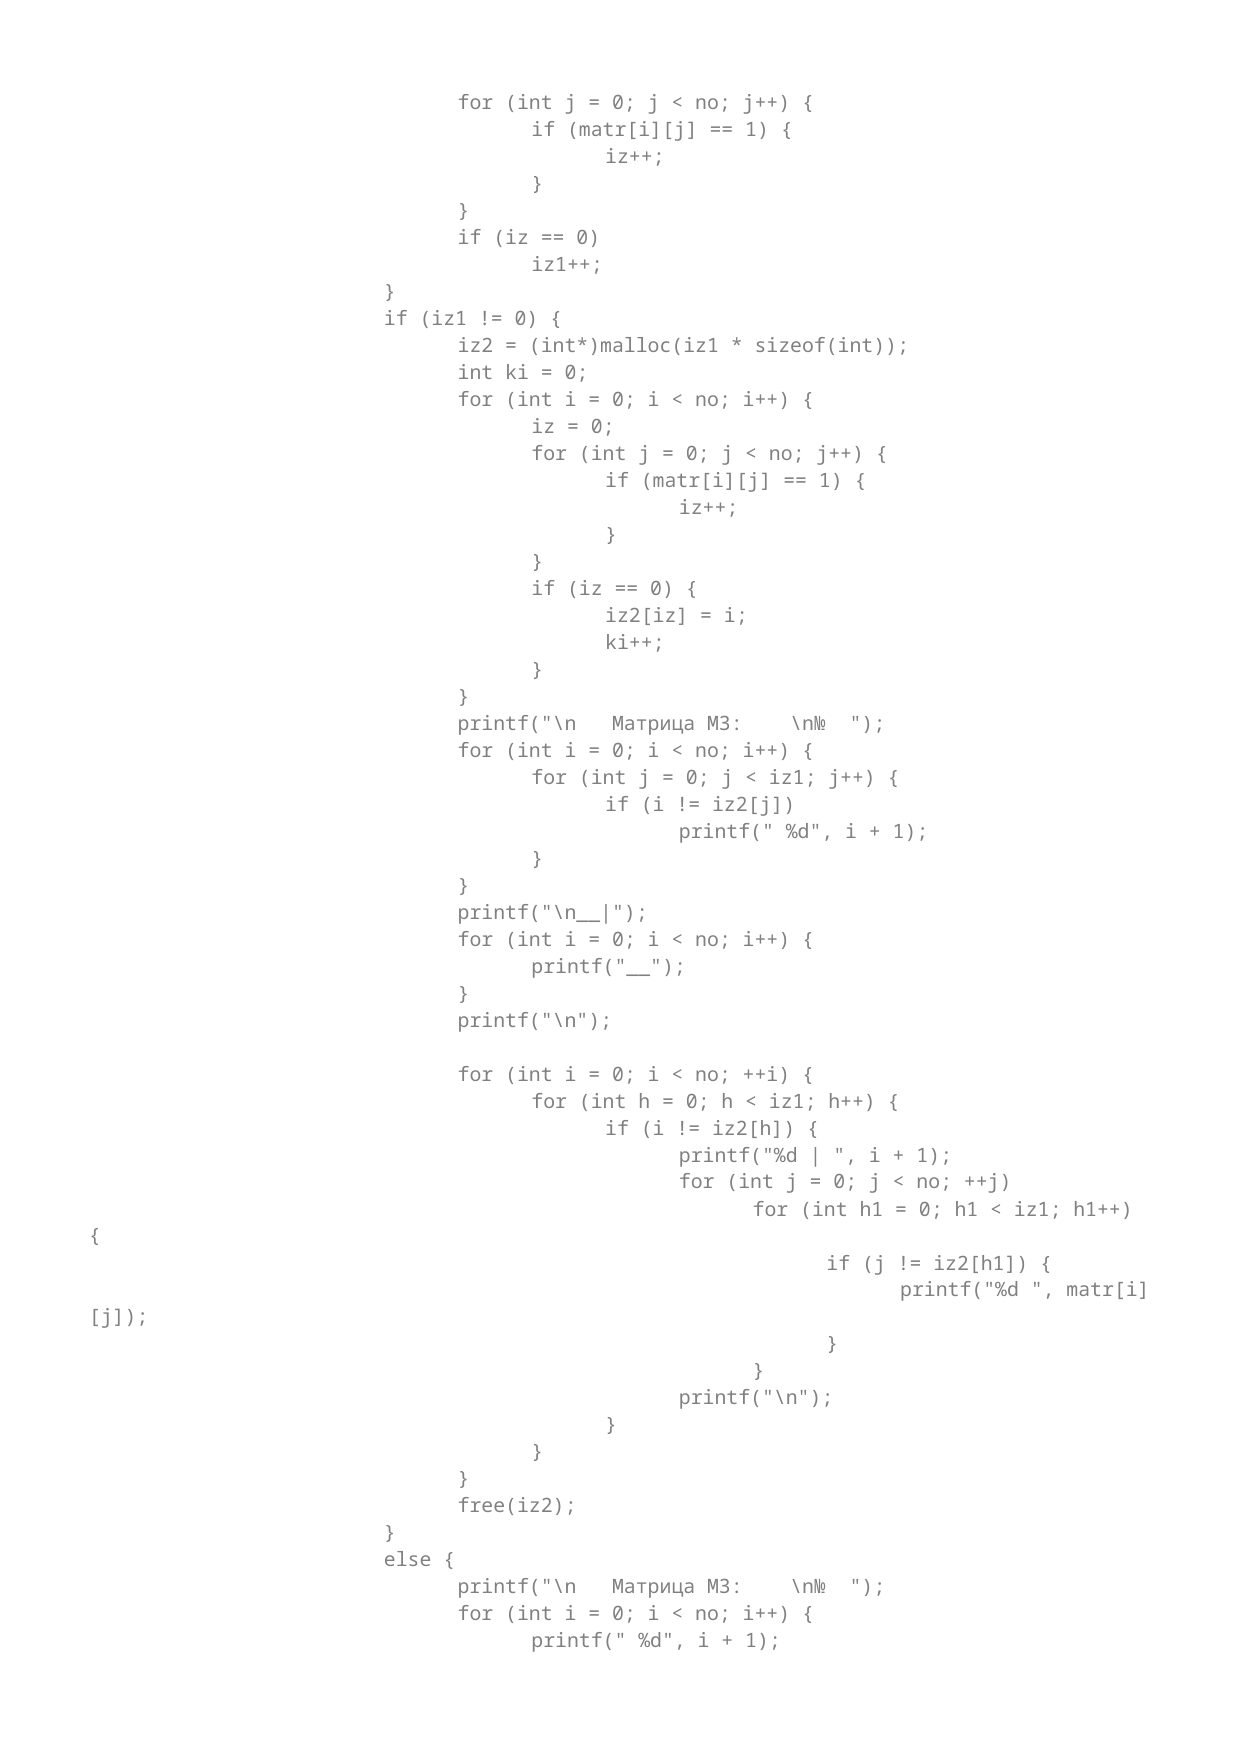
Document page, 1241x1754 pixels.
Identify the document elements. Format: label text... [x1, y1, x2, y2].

text } [89, 1464, 1152, 1492]
text printf(" %d", i + 1); [89, 1626, 1152, 1653]
text } [89, 655, 1152, 682]
text if (i != iz2[j]) [89, 790, 1152, 817]
text printf("\n__|"); [89, 898, 1152, 925]
text } [89, 1357, 1152, 1384]
text } [89, 1438, 1152, 1464]
text } [89, 277, 1152, 304]
text int ki = 0; [89, 358, 1152, 385]
text free(iz2); [89, 1492, 1152, 1518]
text for (int i = 0; i < no; i++) { [89, 1599, 1152, 1626]
text if (iz == 0) [89, 223, 1152, 251]
text iz1++; [89, 251, 1152, 277]
text } [89, 844, 1152, 871]
text printf("\n Матрица M3: \n№ "); [89, 709, 1152, 736]
text } [89, 1411, 1152, 1438]
text iz++; [89, 493, 1152, 520]
text iz = 0; [89, 412, 1152, 439]
text printf("%d | ", i + 1); [89, 1141, 1152, 1168]
text for (int i = 0; i < no; i++) { [89, 385, 1152, 412]
text iz++; [89, 143, 1152, 169]
text } [89, 169, 1152, 197]
text if (i != iz2[h]) { [89, 1114, 1152, 1141]
text else { [89, 1546, 1152, 1572]
text } [89, 682, 1152, 709]
text for (int i = 0; i < no; ++i) { [89, 1060, 1152, 1087]
text printf("\n"); [89, 1384, 1152, 1411]
text for (int h1 = 0; h1 < iz1; h1++) { [89, 1195, 1152, 1249]
text } [89, 979, 1152, 1006]
text printf("\n Матрица M3: \n№ "); [89, 1572, 1152, 1599]
text for (int j = 0; j < no; j++) { [89, 439, 1152, 466]
text for (int i = 0; i < no; i++) { [89, 925, 1152, 952]
text if (matr[i][j] == 1) { [89, 466, 1152, 493]
text } [89, 547, 1152, 574]
text printf("__"); [89, 952, 1152, 979]
text for (int h = 0; h < iz1; h++) { [89, 1087, 1152, 1114]
text for (int j = 0; j < no; ++j) [89, 1168, 1152, 1195]
text } [89, 1330, 1152, 1357]
text if (iz1 != 0) { [89, 304, 1152, 331]
text for (int i = 0; i < no; i++) { [89, 736, 1152, 763]
text ki++; [89, 628, 1152, 655]
text } [89, 197, 1152, 223]
text for (int j = 0; j < iz1; j++) { [89, 763, 1152, 790]
text } [89, 520, 1152, 547]
text } [89, 871, 1152, 898]
text iz2 = (int*)malloc(iz1 * sizeof(int)); [89, 331, 1152, 358]
text for (int j = 0; j < no; j++) { [89, 89, 1152, 116]
text printf("\n"); [89, 1006, 1152, 1033]
text if (matr[i][j] == 1) { [89, 116, 1152, 143]
text } [89, 1518, 1152, 1546]
text printf(" %d", i + 1); [89, 817, 1152, 844]
text if (iz == 0) { [89, 574, 1152, 601]
text printf("%d ", matr[i][j]); [89, 1276, 1152, 1330]
text iz2[iz] = i; [89, 601, 1152, 628]
text if (j != iz2[h1]) { [89, 1249, 1152, 1276]
